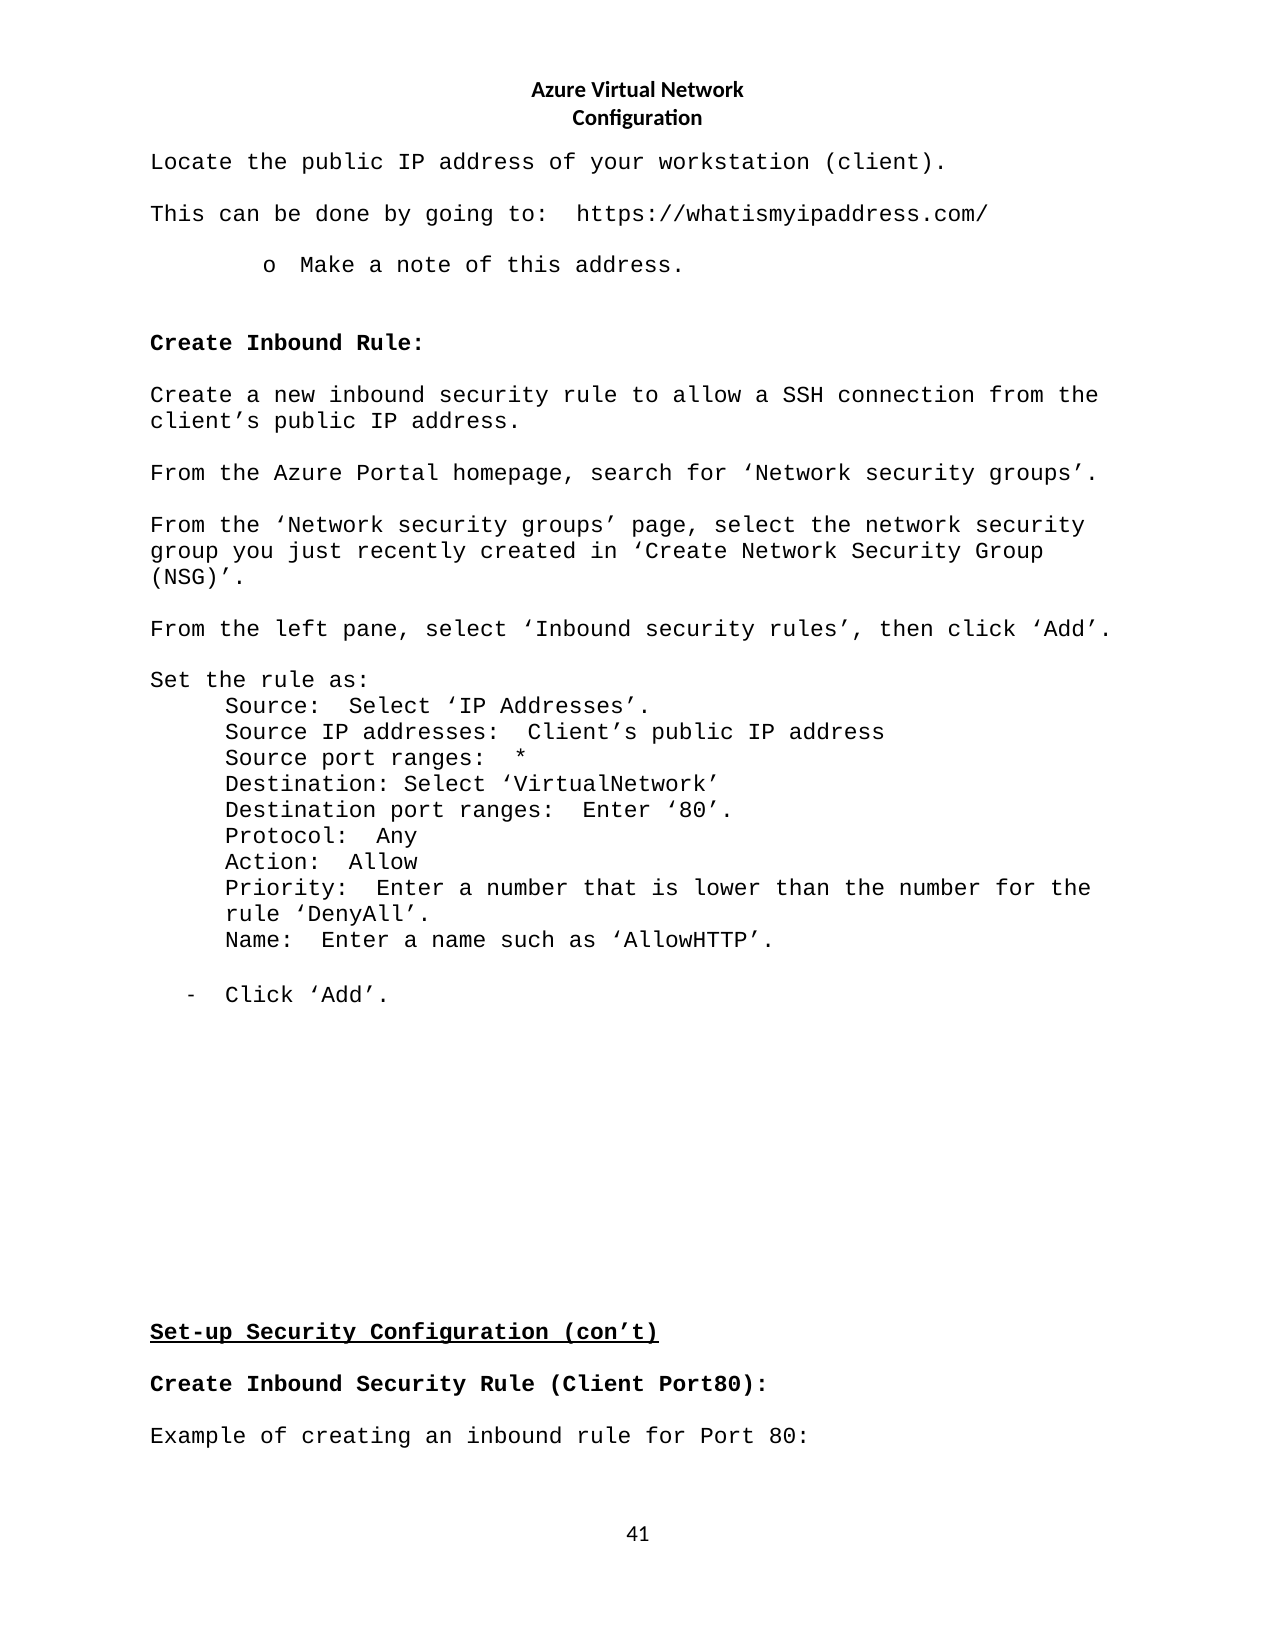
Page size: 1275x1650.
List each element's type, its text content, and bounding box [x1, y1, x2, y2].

text Create a new inbound security rule to allow a SSH connection from the client’s public IP address. [150, 383, 1125, 435]
text From the ‘Network security groups’ page, select the network security group you just recently created in ‘Create Network Security Group (NSG)’. [150, 513, 1125, 591]
text Source port ranges: * [150, 747, 1125, 772]
list Make a note of this address. [262, 254, 1125, 280]
text Set-up Security Configuration (con’t) [150, 1320, 1125, 1346]
text Destination: Select ‘VirtualNetwork’ [150, 772, 1125, 798]
list Click ‘Add’. [187, 980, 1125, 1009]
text Create Inbound Security Rule (Client Port80): [150, 1372, 1125, 1398]
text This can be done by going to: https://whatismyipaddress.com/ [150, 202, 1125, 228]
text Set the rule as: [150, 669, 1125, 695]
text Action: Allow [150, 850, 1125, 876]
text From the Azure Portal homepage, search for ‘Network security groups’. [150, 461, 1125, 487]
text Create Inbound Rule: [150, 332, 1125, 357]
text Example of creating an inbound rule for Port 80: [150, 1424, 1125, 1450]
text From the left pane, select ‘Inbound security rules’, then click ‘Add’. [150, 617, 1125, 643]
text Protocol: Any [150, 824, 1125, 850]
text Name: Enter a name such as ‘AllowHTTP’. [150, 928, 1125, 954]
text Source IP addresses: Client’s public IP address [150, 721, 1125, 747]
text Locate the public IP address of your workstation (client). [150, 150, 1125, 176]
text rule ‘DenyAll’. [150, 902, 1125, 928]
text Source: Select ‘IP Addresses’. [150, 695, 1125, 721]
text Destination port ranges: Enter ‘80’. [150, 798, 1125, 824]
text Priority: Enter a number that is lower than the number for the [225, 876, 1125, 902]
